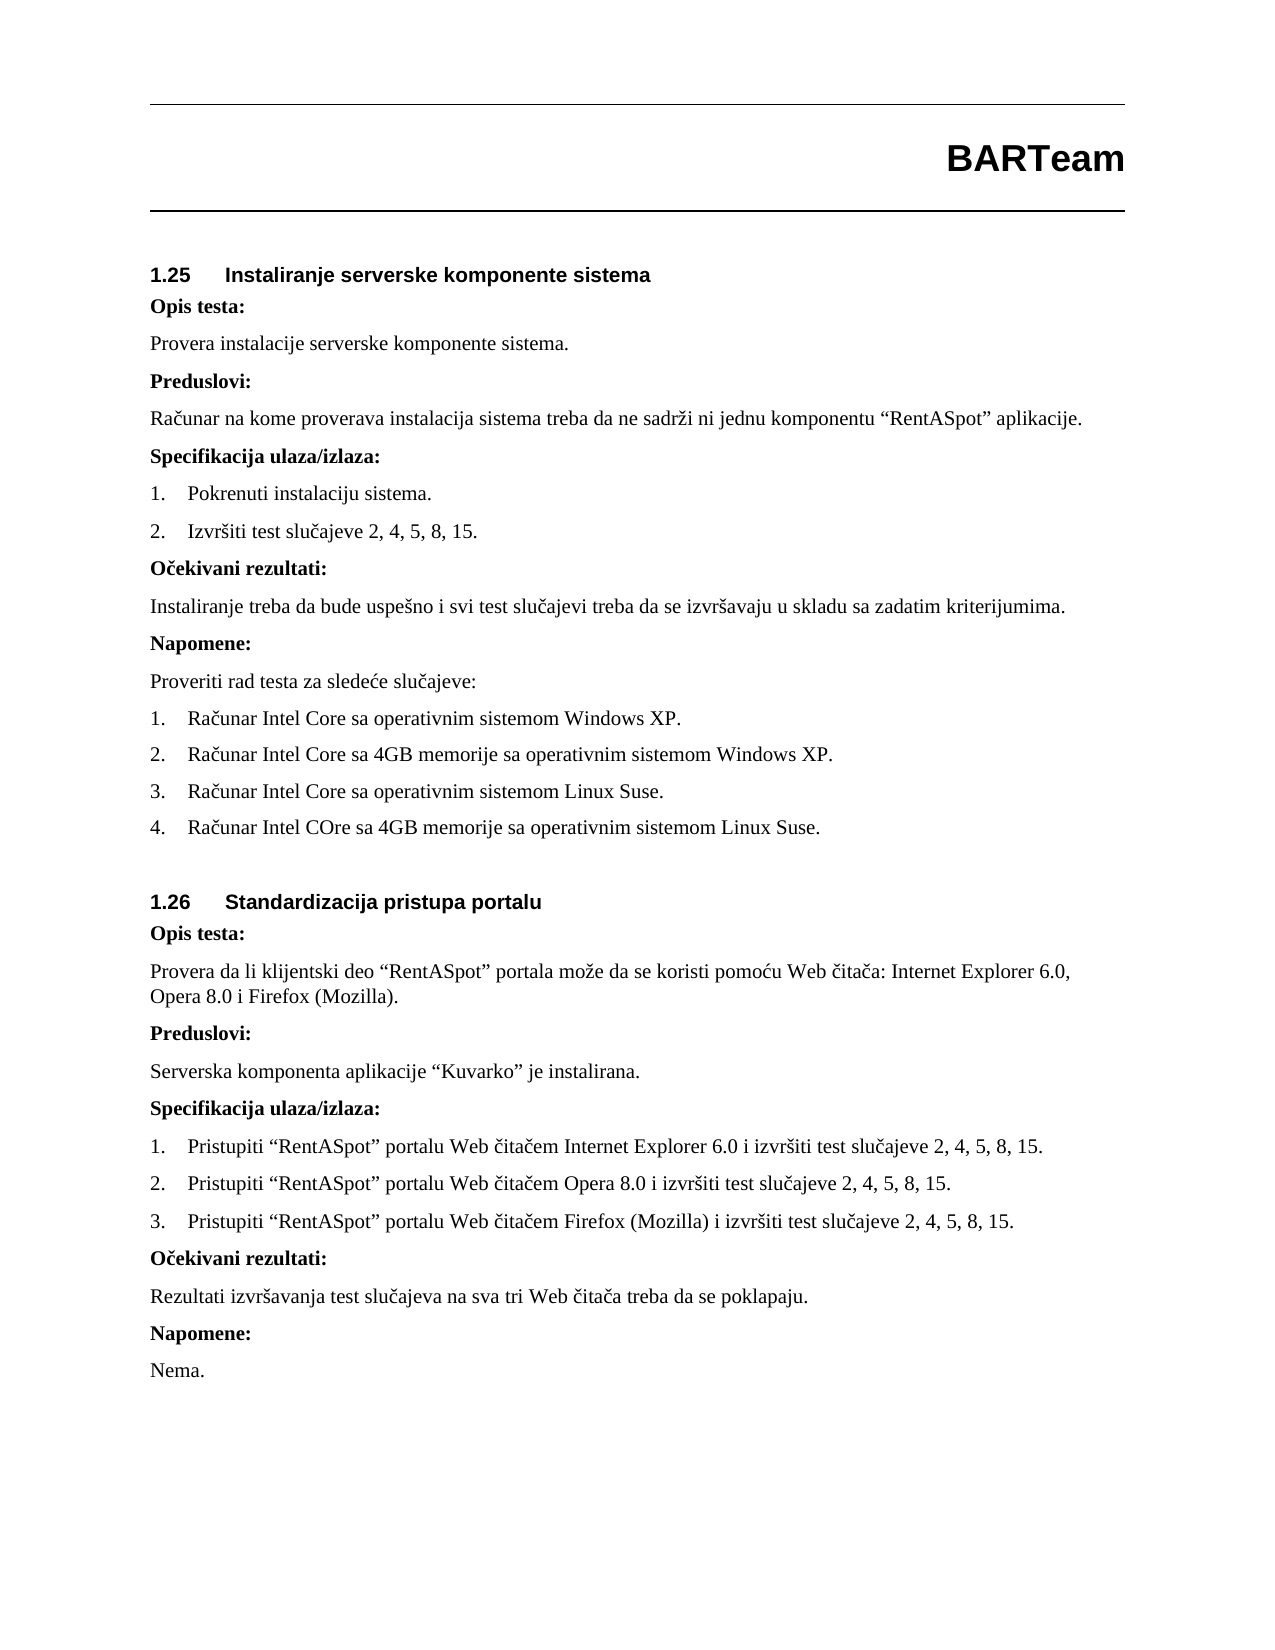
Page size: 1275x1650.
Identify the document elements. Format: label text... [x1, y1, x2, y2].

text Proveriti rad testa za sledeće slučajeve: [150, 668, 1125, 693]
text Rezultati izvršavanja test slučajeva na sva tri Web čitača treba da se poklapaju. [150, 1283, 1125, 1308]
text Instaliranje treba da bude uspešno i svi test slučajevi treba da se izvršavaju u skladu sa zadatim kriterijumima. [150, 593, 1125, 618]
list Računar Intel Core sa 4GB memorije sa operativnim sistemom Windows XP. [150, 742, 1125, 766]
text Očekivani rezultati: [150, 555, 1125, 580]
list Pristupiti “RentASpot” portalu Web čitačem Opera 8.0 i izvršiti test slučajeve 2, 4, 5, 8, 15. [150, 1170, 1125, 1195]
subtitle Instaliranje serverske komponente sistema [150, 262, 1125, 287]
text Serverska komponenta aplikacije “Kuvarko” je instalirana. [150, 1058, 1125, 1083]
text Specifikacija ulaza/izlaza: [150, 443, 1125, 468]
list Pokrenuti instalaciju sistema. [150, 480, 1125, 505]
list Pristupiti “RentASpot” portalu Web čitačem Firefox (Mozilla) i izvršiti test slučajeve 2, 4, 5, 8, 15. [150, 1208, 1125, 1233]
text Specifikacija ulaza/izlaza: [150, 1095, 1125, 1120]
text Napomene: [150, 630, 1125, 655]
list Računar Intel COre sa 4GB memorije sa operativnim sistemom Linux Suse. [150, 815, 1125, 839]
text Provera instalacije serverske komponente sistema. [150, 330, 1125, 355]
text Preduslovi: [150, 1020, 1125, 1045]
list Izvršiti test slučajeve 2, 4, 5, 8, 15. [150, 518, 1125, 543]
subtitle Standardizacija pristupa portalu [150, 889, 1125, 914]
text Provera da li klijentski deo “RentASpot” portala može da se koristi pomoću Web čitača: Internet Explorer 6.0, Opera 8.0 i Firefox (Mozilla). [150, 958, 1125, 1008]
list Računar Intel Core sa operativnim sistemom Linux Suse. [150, 778, 1125, 803]
text Računar na kome proverava instalacija sistema treba da ne sadrži ni jednu komponentu “RentASpot” aplikacije. [150, 405, 1125, 430]
text Preduslovi: [150, 368, 1125, 393]
list Pristupiti “RentASpot” portalu Web čitačem Internet Explorer 6.0 i izvršiti test slučajeve 2, 4, 5, 8, 15. [150, 1133, 1125, 1158]
text Nema. [150, 1358, 1125, 1382]
text Opis testa: [150, 293, 1125, 318]
text Napomene: [150, 1320, 1125, 1345]
list Računar Intel Core sa operativnim sistemom Windows XP. [150, 705, 1125, 729]
text Opis testa: [150, 920, 1125, 945]
text Očekivani rezultati: [150, 1245, 1125, 1270]
